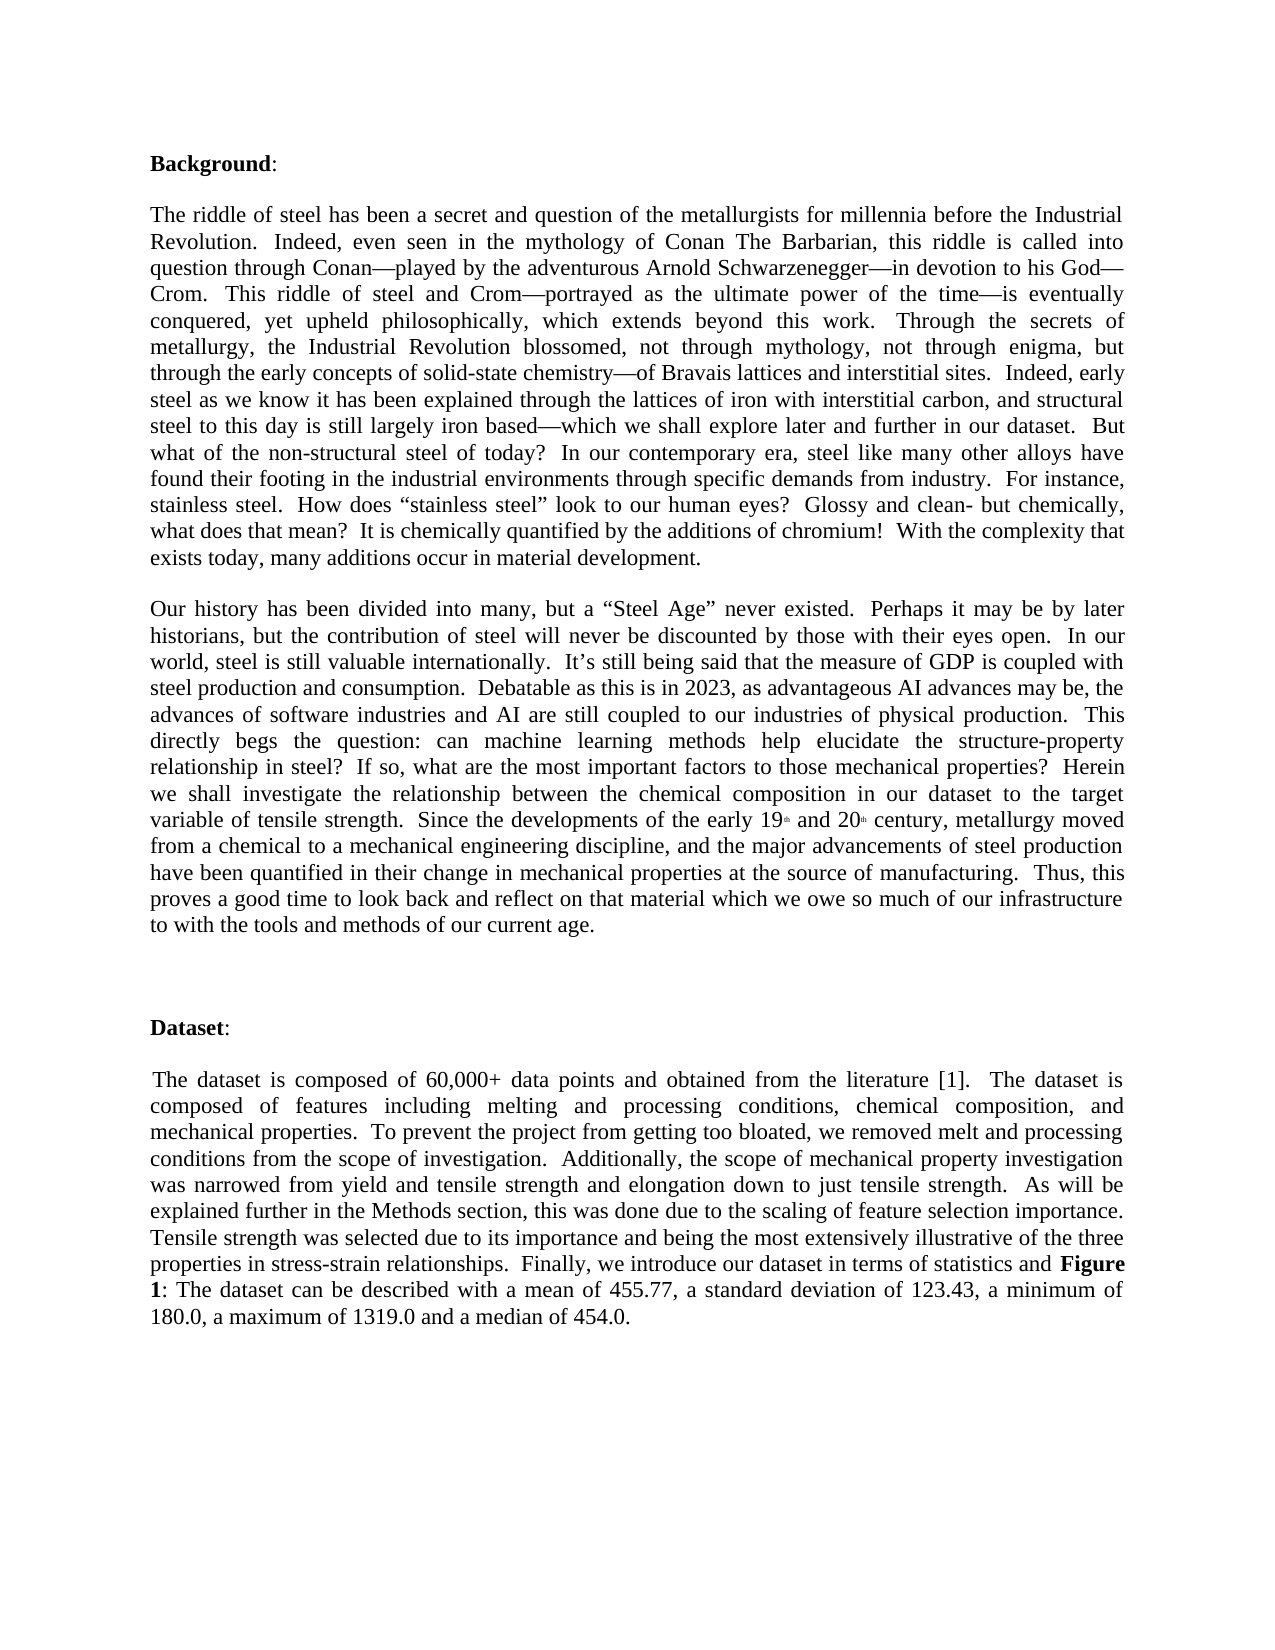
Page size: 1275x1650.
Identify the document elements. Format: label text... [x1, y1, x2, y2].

text The riddle of steel has been a secret and question of the metallurgists for millennia before the Industrial Revolution. Indeed, even seen in the mythology of Conan The Barbarian, this riddle is called into question through Conan—played by the adventurous Arnold Schwarzenegger—in devotion to his God—Crom. This riddle of steel and Crom—portrayed as the ultimate power of the time—is eventually conquered, yet upheld philosophically, which extends beyond this work. Through the secrets of metallurgy, the Industrial Revolution blossomed, not through mythology, not through enigma, but through the early concepts of solid-state chemistry—of Bravais lattices and interstitial sites. Indeed, early steel as we know it has been explained through the lattices of iron with interstitial carbon, and structural steel to this day is still largely iron based—which we shall explore later and further in our dataset. But what of the non-structural steel of today? In our contemporary era, steel like many other alloys have found their footing in the industrial environments through specific demands from industry. For instance, stainless steel. How does “stainless steel” look to our human eyes? Glossy and clean- but chemically, what does that mean? It is chemically quantified by the additions of chromium! With the complexity that exists today, many additions occur in material development. [150, 201, 1125, 570]
text Background: [150, 150, 1125, 176]
text Our history has been divided into many, but a “Steel Age” never existed. Perhaps it may be by later historians, but the contribution of steel will never be discounted by those with their eyes open. In our world, steel is still valuable internationally. It’s still being said that the measure of GDP is coupled with steel production and consumption. Debatable as this is in 2023, as advantageous AI advances may be, the advances of software industries and AI are still coupled to our industries of physical production. This directly begs the question: can machine learning methods help elucidate the structure-property relationship in steel? If so, what are the most important factors to those mechanical properties? Herein we shall investigate the relationship between the chemical composition in our dataset to the target variable of tensile strength. Since the developments of the early 19th and 20th century, metallurgy moved from a chemical to a mechanical engineering discipline, and the major advancements of steel production have been quantified in their change in mechanical properties at the source of manufacturing. Thus, this proves a good time to look back and reflect on that material which we owe so much of our infrastructure to with the tools and methods of our current age. [150, 595, 1125, 938]
text Dataset: [150, 1014, 1125, 1041]
text The dataset is composed of 60,000+ data points and obtained from the literature [1]. The dataset is composed of features including melting and processing conditions, chemical composition, and mechanical properties. To prevent the project from getting too bloated, we removed melt and processing conditions from the scope of investigation. Additionally, the scope of mechanical property investigation was narrowed from yield and tensile strength and elongation down to just tensile strength. As will be explained further in the Methods section, this was done due to the scaling of feature selection importance. Tensile strength was selected due to its importance and being the most extensively illustrative of the three properties in stress-strain relationships. Finally, we introduce our dataset in terms of statistics and Figure 1: The dataset can be described with a mean of 455.77, a standard deviation of 123.43, a minimum of 180.0, a maximum of 1319.0 and a median of 454.0. [150, 1066, 1125, 1329]
